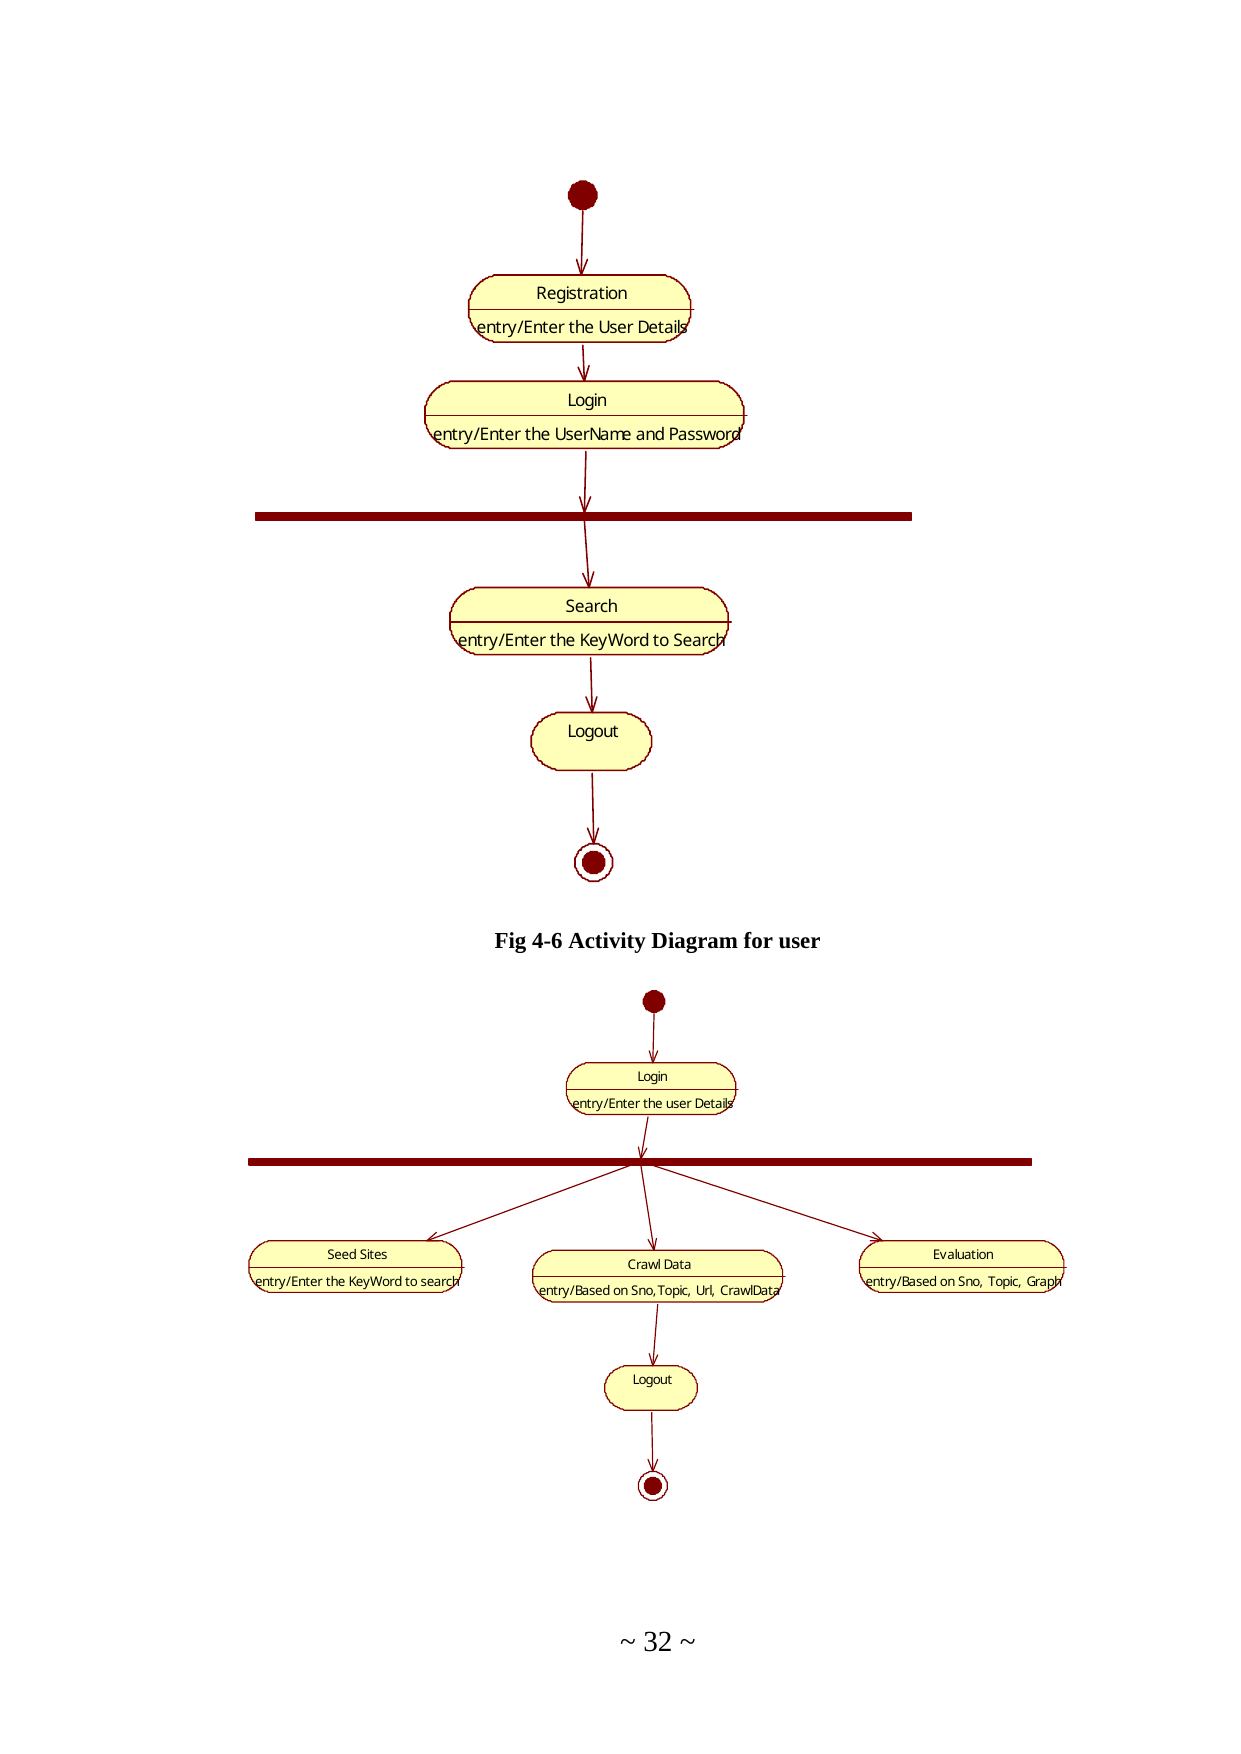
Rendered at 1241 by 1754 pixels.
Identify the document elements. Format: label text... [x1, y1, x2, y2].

text Fig 4-6 Activity Diagram for user [225, 927, 1090, 953]
